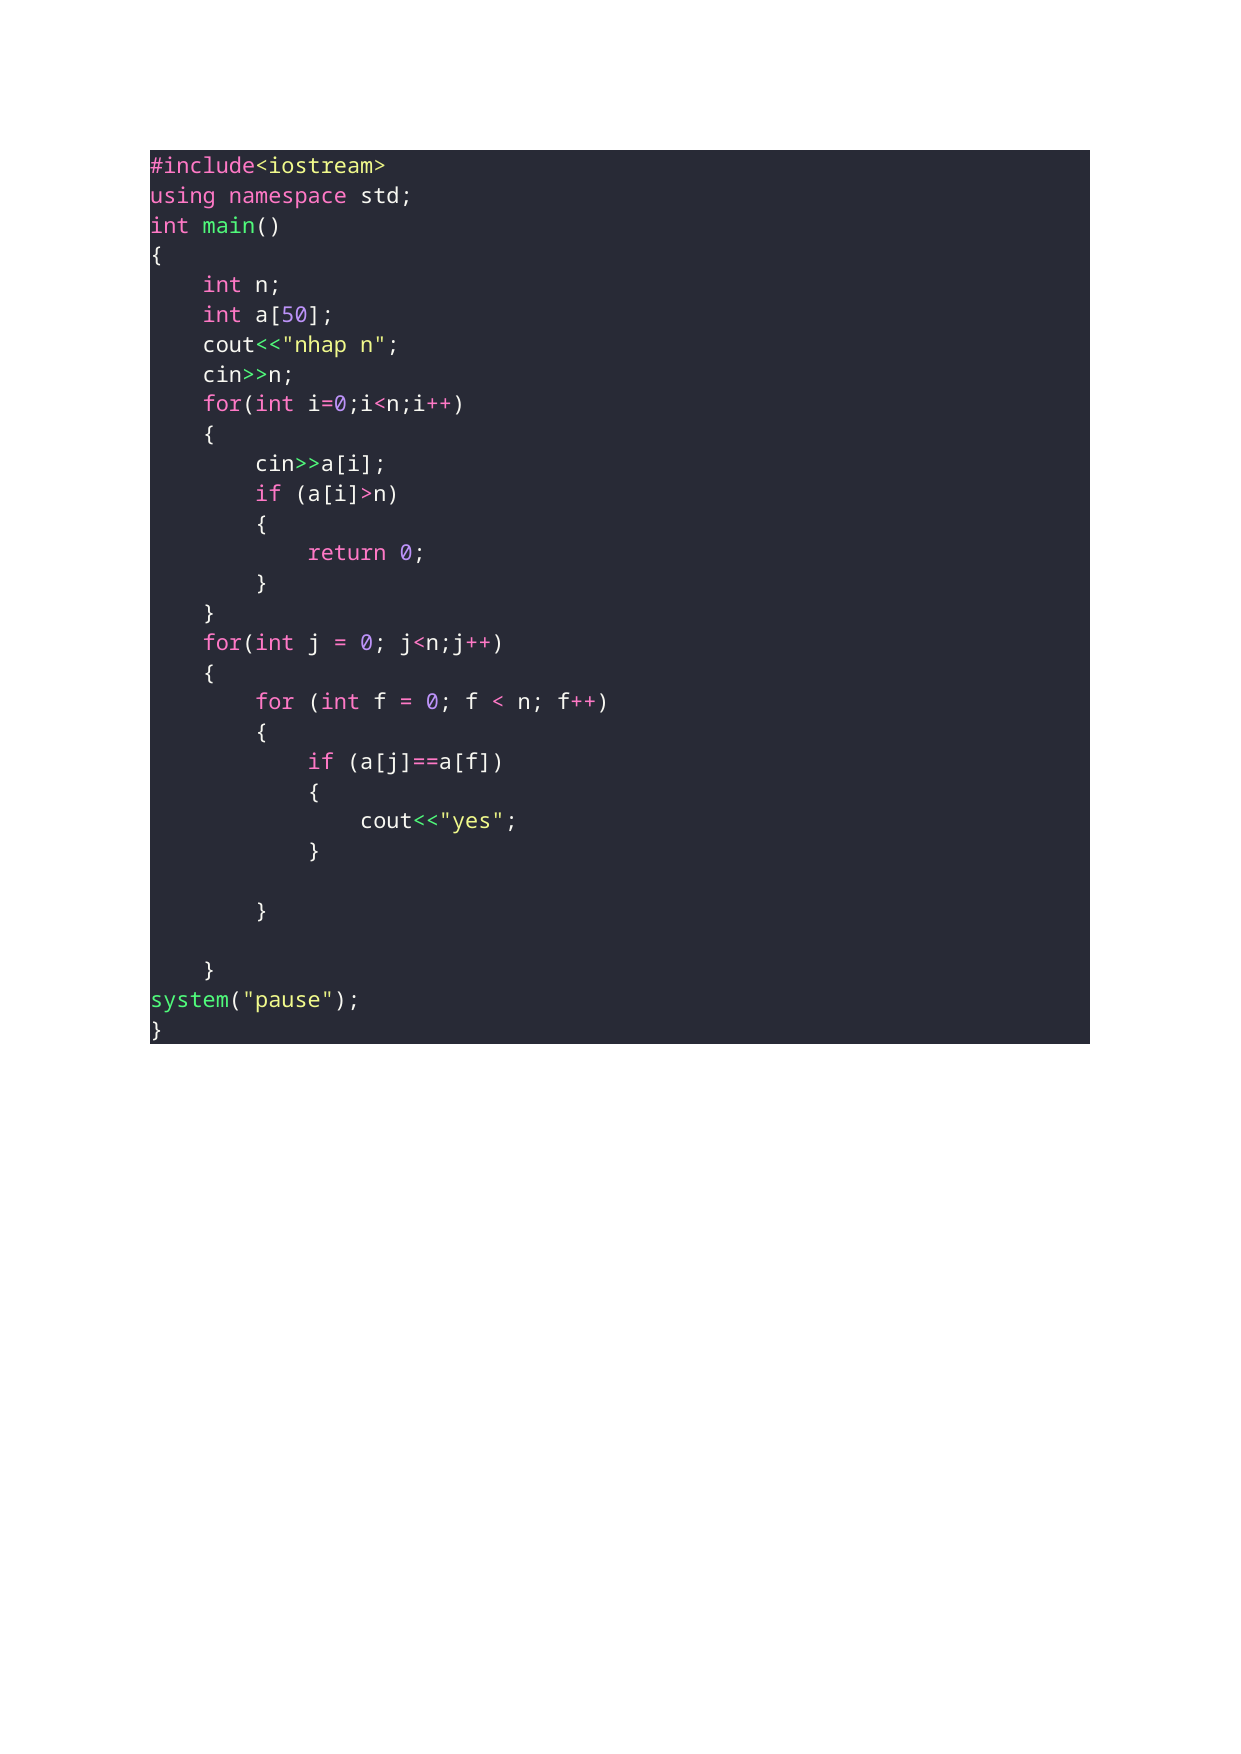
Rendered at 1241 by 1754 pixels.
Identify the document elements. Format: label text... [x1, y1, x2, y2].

text { [150, 776, 1090, 805]
text cout<<"yes"; [150, 805, 1090, 835]
text int main() [150, 209, 1090, 239]
text for (int f = 0; f < n; f++) [150, 686, 1090, 716]
text } [150, 835, 1090, 865]
text { [150, 716, 1090, 746]
text } [150, 954, 1090, 984]
text for(int j = 0; j<n;j++) [150, 627, 1090, 656]
text for(int i=0;i<n;i++) [150, 388, 1090, 418]
text } [150, 597, 1090, 627]
text return 0; [150, 537, 1090, 567]
text } [150, 895, 1090, 924]
text { [150, 507, 1090, 537]
text if (a[j]==a[f]) [150, 746, 1090, 776]
text int n; [150, 269, 1090, 299]
text { [150, 239, 1090, 269]
text { [150, 418, 1090, 448]
text cin>>a[i]; [150, 448, 1090, 478]
text { [150, 656, 1090, 686]
text } [150, 1014, 1090, 1044]
text using namespace std; [150, 180, 1090, 209]
text cin>>n; [150, 358, 1090, 388]
text cout<<"nhap n"; [150, 329, 1090, 358]
text if (a[i]>n) [150, 478, 1090, 507]
text int a[50]; [150, 299, 1090, 329]
text system("pause"); [150, 984, 1090, 1014]
text } [150, 567, 1090, 597]
text #include<iostream> [150, 150, 1090, 180]
